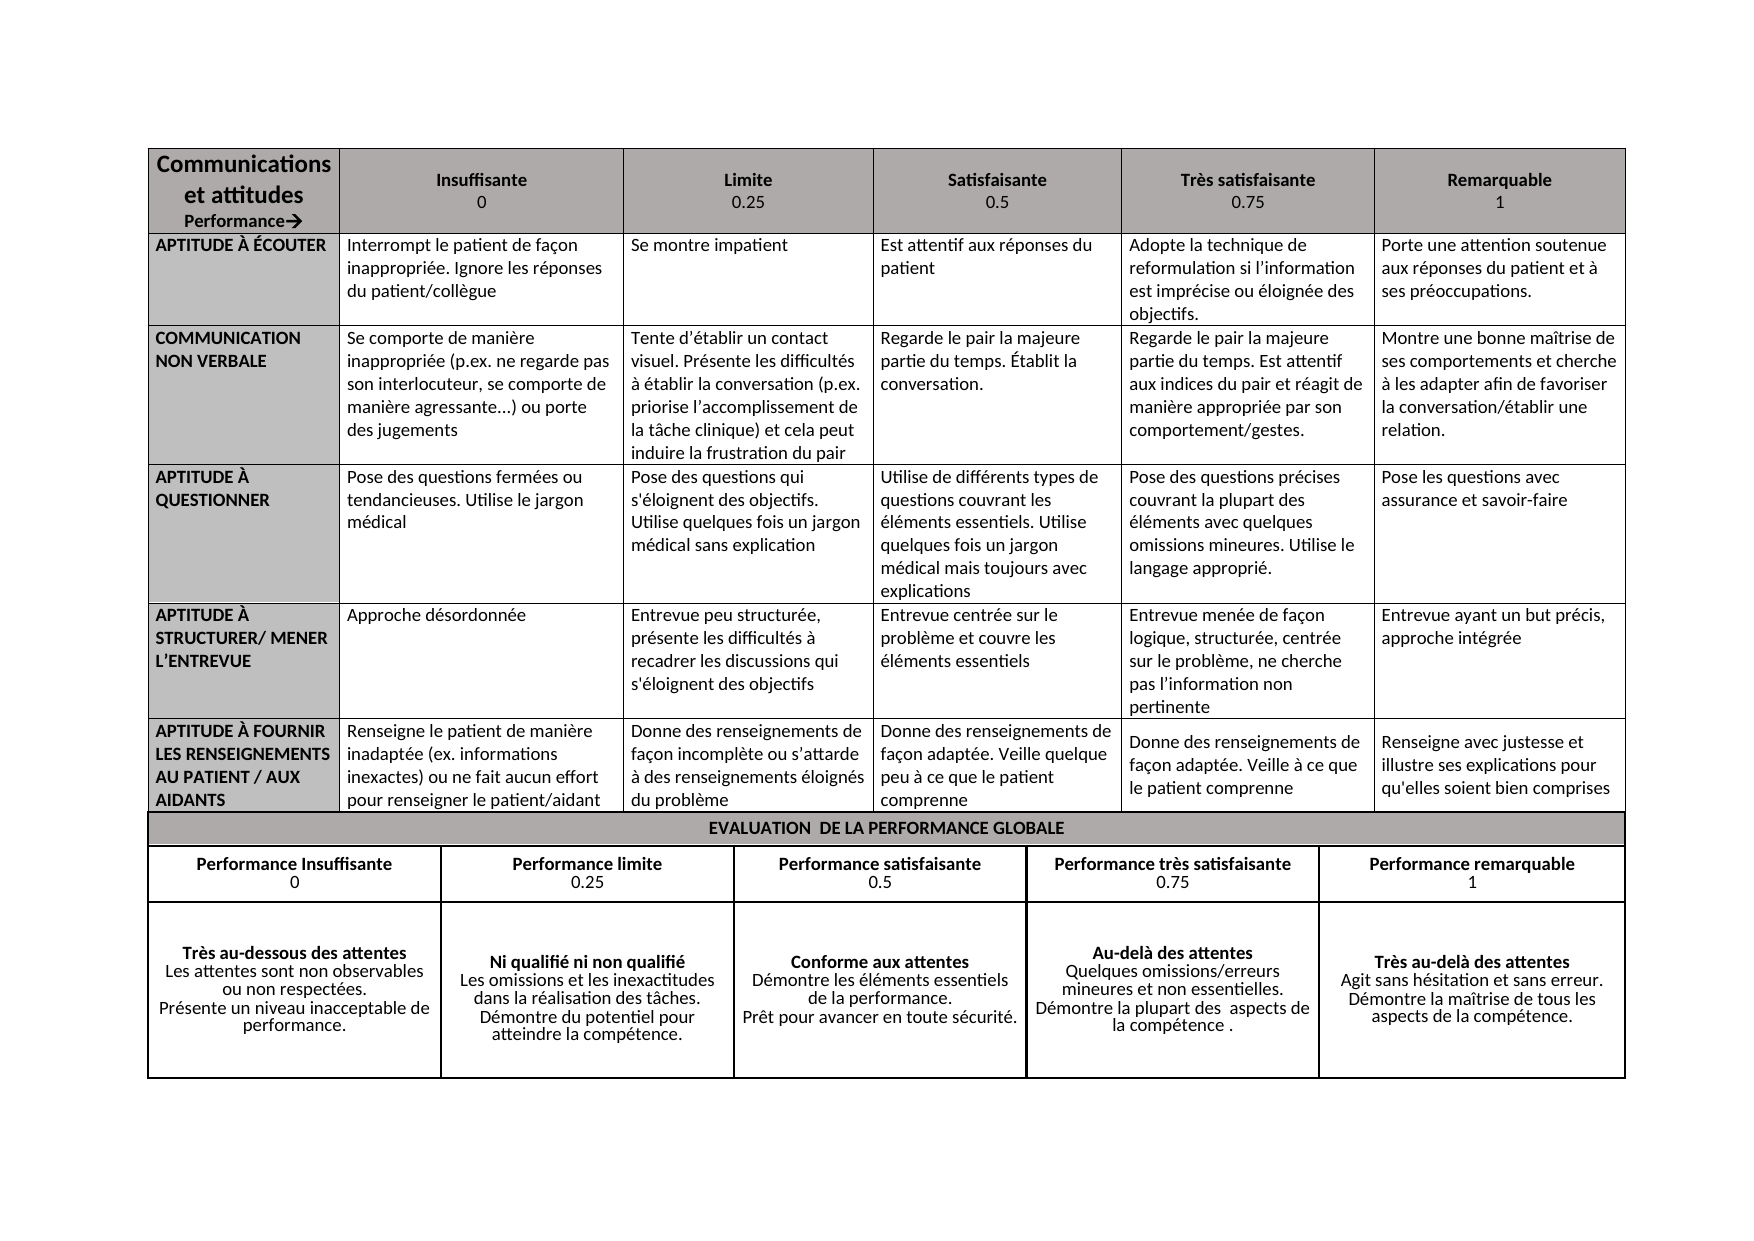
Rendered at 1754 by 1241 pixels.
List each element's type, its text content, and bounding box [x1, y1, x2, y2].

table_cell Montre une bonne maîtrise de ses comportements et cherche à les adapter afin de favoriser la conversation/établir une relation. [1375, 326, 1625, 464]
table_cell APTITUDE À FOURNIR LES RENSEIGNEMENTS AU PATIENT / AUX AIDANTS [149, 719, 339, 811]
table_cell Entrevue peu structurée, présente les difficultés à recadrer les discussions qui s'éloignent des objectifs [624, 604, 873, 718]
table_cell Tente d’établir un contact visuel. Présente les difficultés à établir la conversation (p.ex. priorise l’accomplissement de la tâche clinique) et cela peut induire la frustration du pair [624, 326, 873, 464]
table_header Communications et attitudes Performance [149, 149, 339, 233]
table_cell EVALUATION DE LA PERFORMANCE GLOBALE [149, 813, 1624, 844]
table_cell Ni qualifié ni non qualifié Les omissions et les inexactitudes dans la réalisation des tâches. Démontre du potentiel pour atteindre la compétence. [442, 903, 733, 1077]
table_header Remarquable 1 [1375, 149, 1625, 233]
table_cell Performance Insuffisante 0 [149, 847, 440, 901]
table_header Très satisfaisante 0.75 [1122, 149, 1374, 233]
table_cell Regarde le pair la majeure partie du temps. Est attentif aux indices du pair et réagit de manière appropriée par son comportement/gestes. [1122, 326, 1374, 464]
table_cell APTITUDE À QUESTIONNER [149, 465, 339, 602]
table_cell Est attentif aux réponses du patient [874, 234, 1121, 325]
table_header Satisfaisante 0.5 [874, 149, 1121, 233]
table_cell Se montre impatient [624, 234, 873, 325]
table_cell Interrompt le patient de façon inappropriée. Ignore les réponses du patient/collègue [340, 234, 623, 325]
table_cell Renseigne avec justesse et illustre ses explications pour qu'elles soient bien comprises [1375, 719, 1625, 811]
table_cell Performance très satisfaisante 0.75 [1028, 847, 1318, 901]
table_cell Donne des renseignements de façon incomplète ou s’attarde à des renseignements éloignés du problème [624, 719, 873, 811]
table_header Limite 0.25 [624, 149, 873, 233]
table_cell Porte une attention soutenue aux réponses du patient et à ses préoccupations. [1375, 234, 1625, 325]
table_cell Adopte la technique de reformulation si l’information est imprécise ou éloignée des objectifs. [1122, 234, 1374, 325]
table_cell Entrevue ayant un but précis, approche intégrée [1375, 604, 1625, 718]
table_cell Renseigne le patient de manière inadaptée (ex. informations inexactes) ou ne fait aucun effort pour renseigner le patient/aidant [340, 719, 623, 811]
table_cell Performance limite 0.25 [442, 847, 733, 901]
table_cell Pose des questions fermées ou tendancieuses. Utilise le jargon médical [340, 465, 623, 602]
table_cell Performance satisfaisante 0.5 [735, 847, 1025, 901]
table_cell Pose les questions avec assurance et savoir-faire [1375, 465, 1625, 602]
table_cell Pose des questions qui s'éloignent des objectifs. Utilise quelques fois un jargon médical sans explication [624, 465, 873, 602]
table_cell APTITUDE À ÉCOUTER [149, 234, 339, 325]
table_cell Performance remarquable 1 [1320, 847, 1624, 901]
table_cell APTITUDE À STRUCTURER/ MENER L’ENTREVUE [149, 604, 339, 718]
table_cell Très au-delà des attentes Agit sans hésitation et sans erreur. Démontre la maîtrise de tous les aspects de la compétence. [1320, 903, 1624, 1077]
table_cell Conforme aux attentes Démontre les éléments essentiels de la performance. Prêt pour avancer en toute sécurité. [735, 903, 1025, 1077]
table_cell Entrevue menée de façon logique, structurée, centrée sur le problème, ne cherche pas l’information non pertinente [1122, 604, 1374, 718]
table_cell Se comporte de manière inappropriée (p.ex. ne regarde pas son interlocuteur, se comporte de manière agressante...) ou porte des jugements [340, 326, 623, 464]
table_cell Donne des renseignements de façon adaptée. Veille quelque peu à ce que le patient comprenne [874, 719, 1121, 811]
table_cell Utilise de différents types de questions couvrant les éléments essentiels. Utilise quelques fois un jargon médical mais toujours avec explications [874, 465, 1121, 602]
table_cell Pose des questions précises couvrant la plupart des éléments avec quelques omissions mineures. Utilise le langage approprié. [1122, 465, 1374, 602]
table_cell Donne des renseignements de façon adaptée. Veille à ce que le patient comprenne [1122, 719, 1374, 811]
table_cell COMMUNICATION NON VERBALE [149, 326, 339, 464]
table_cell Regarde le pair la majeure partie du temps. Établit la conversation. [874, 326, 1121, 464]
table_cell Approche désordonnée [340, 604, 623, 718]
table_cell Entrevue centrée sur le problème et couvre les éléments essentiels [874, 604, 1121, 718]
table_cell Très au-dessous des attentes Les attentes sont non observables ou non respectées. Présente un niveau inacceptable de performance. [149, 903, 440, 1077]
table_cell Au-delà des attentes Quelques omissions/erreurs mineures et non essentielles. Démontre la plupart des aspects de la compétence . [1028, 903, 1318, 1077]
table_header Insuffisante 0 [340, 149, 623, 233]
